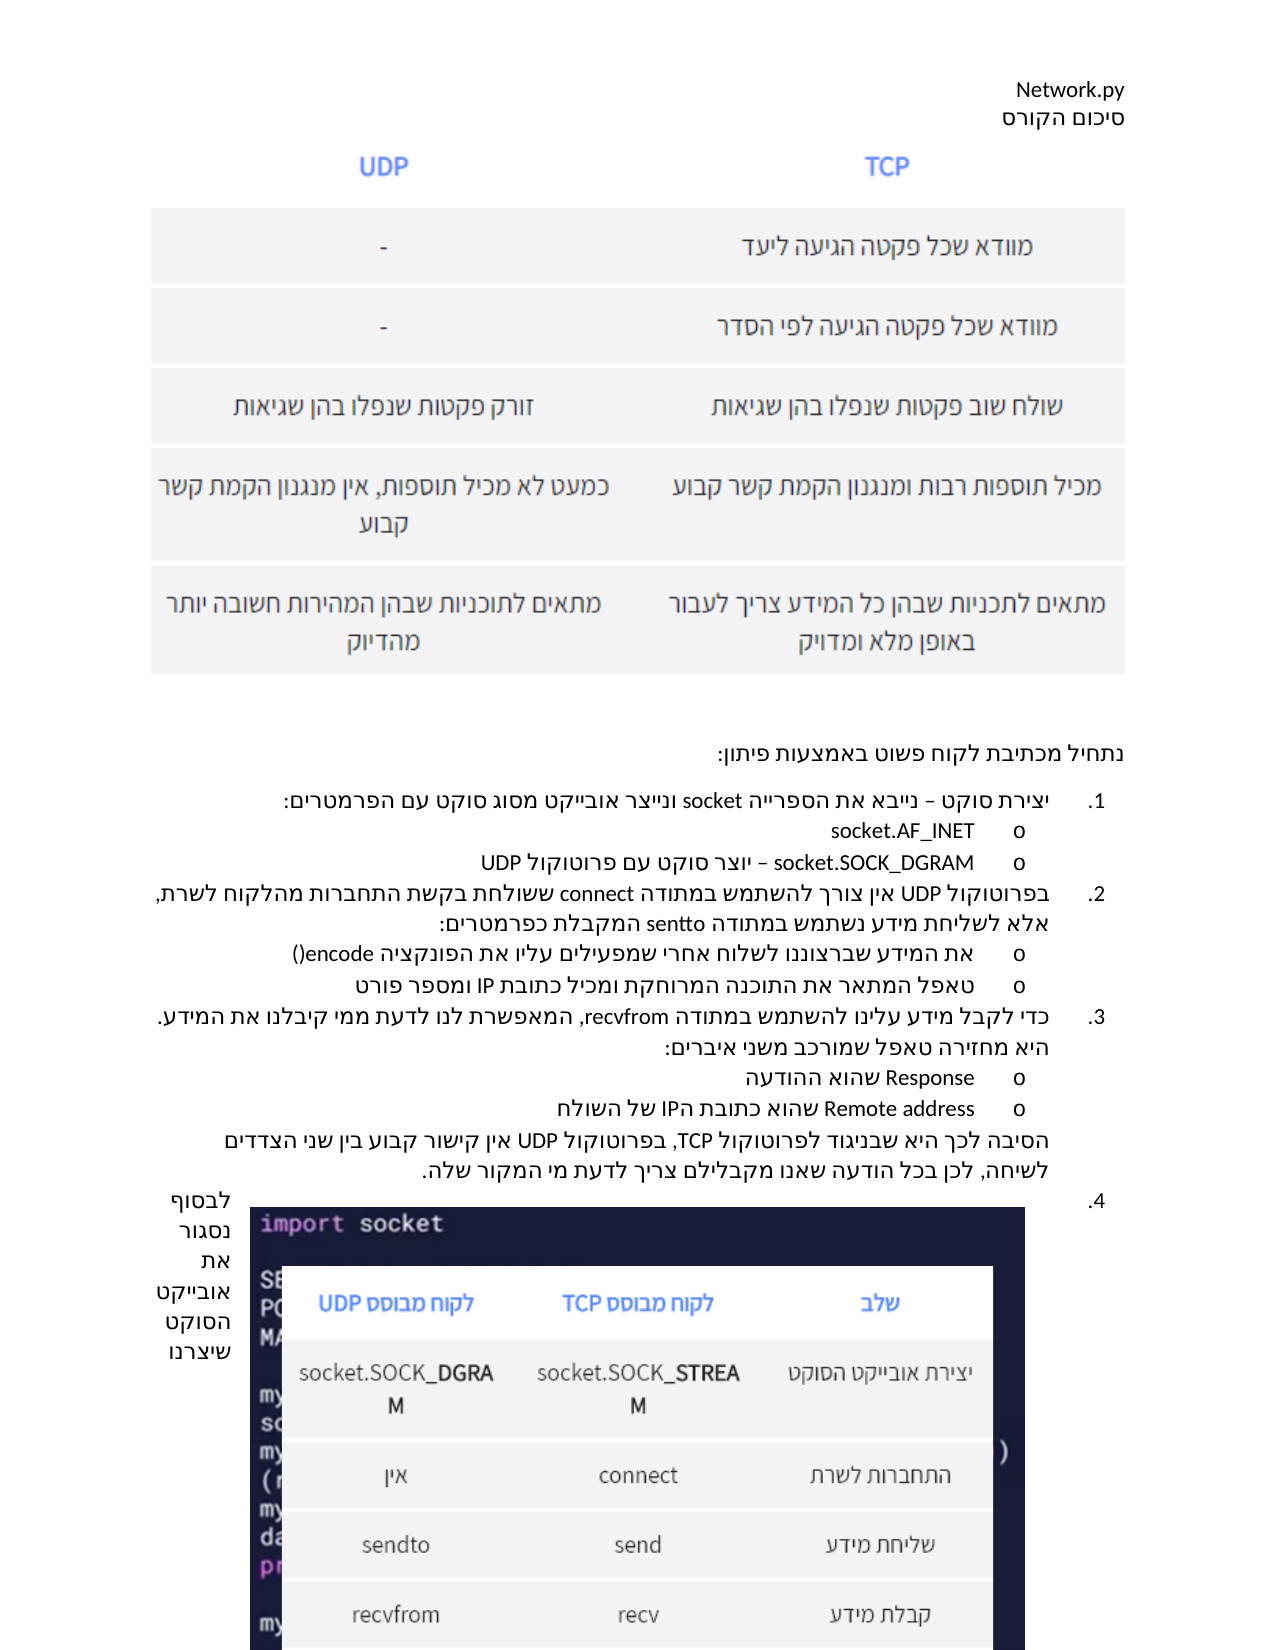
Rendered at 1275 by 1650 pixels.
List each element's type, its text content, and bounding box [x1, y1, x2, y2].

list לבסוף נסגור את אובייקט הסוקט שיצרנו [150, 1186, 1087, 1365]
list socket.SOCK_DGRAM – יוצר סוקט עם פרוטוקול UDP [150, 848, 1012, 877]
list בפרוטוקול UDP אין צורך להשתמש במתודה connect ששולחת בקשת התחברות מהלקוח לשרת, אלא לשליחת מידע נשתמש במתודה sentto המקבלת כפרמטרים: [150, 879, 1087, 937]
picture [250, 1207, 1025, 1650]
list socket.AF_INET [150, 816, 1012, 845]
picture [151, 150, 1125, 674]
list כדי לקבל מידע עלינו להשתמש במתודה recvfrom, המאפשרת לנו לדעת ממי קיבלנו את המידע. היא מחזירה טאפל שמורכב משני איברים: [150, 1002, 1087, 1061]
list טאפל המתאר את התוכנה המרוחקת ומכיל כתובת IP ומספר פורט [150, 971, 1012, 1000]
list את המידע שברצוננו לשלוח אחרי שמפעילים עליו את הפונקציה encode() [150, 939, 1012, 969]
text נתחיל מכתיבת לקוח פשוט באמצעות פיתון: [150, 739, 1125, 767]
list יצירת סוקט – נייבא את הספרייה socket ונייצר אובייקט מסוג סוקט עם הפרמטרים: [150, 786, 1087, 814]
list Response שהוא ההודעה [150, 1063, 1012, 1092]
list הסיבה לכך היא שבניגוד לפרוטוקול TCP, בפרוטוקול UDP אין קישור קבוע בין שני הצדדים לשיחה, לכן בכל הודעה שאנו מקבלילם צריך לדעת מי המקור שלה. [150, 1126, 1050, 1184]
list Remote address שהוא כתובת הIP של השולח [150, 1094, 1012, 1123]
